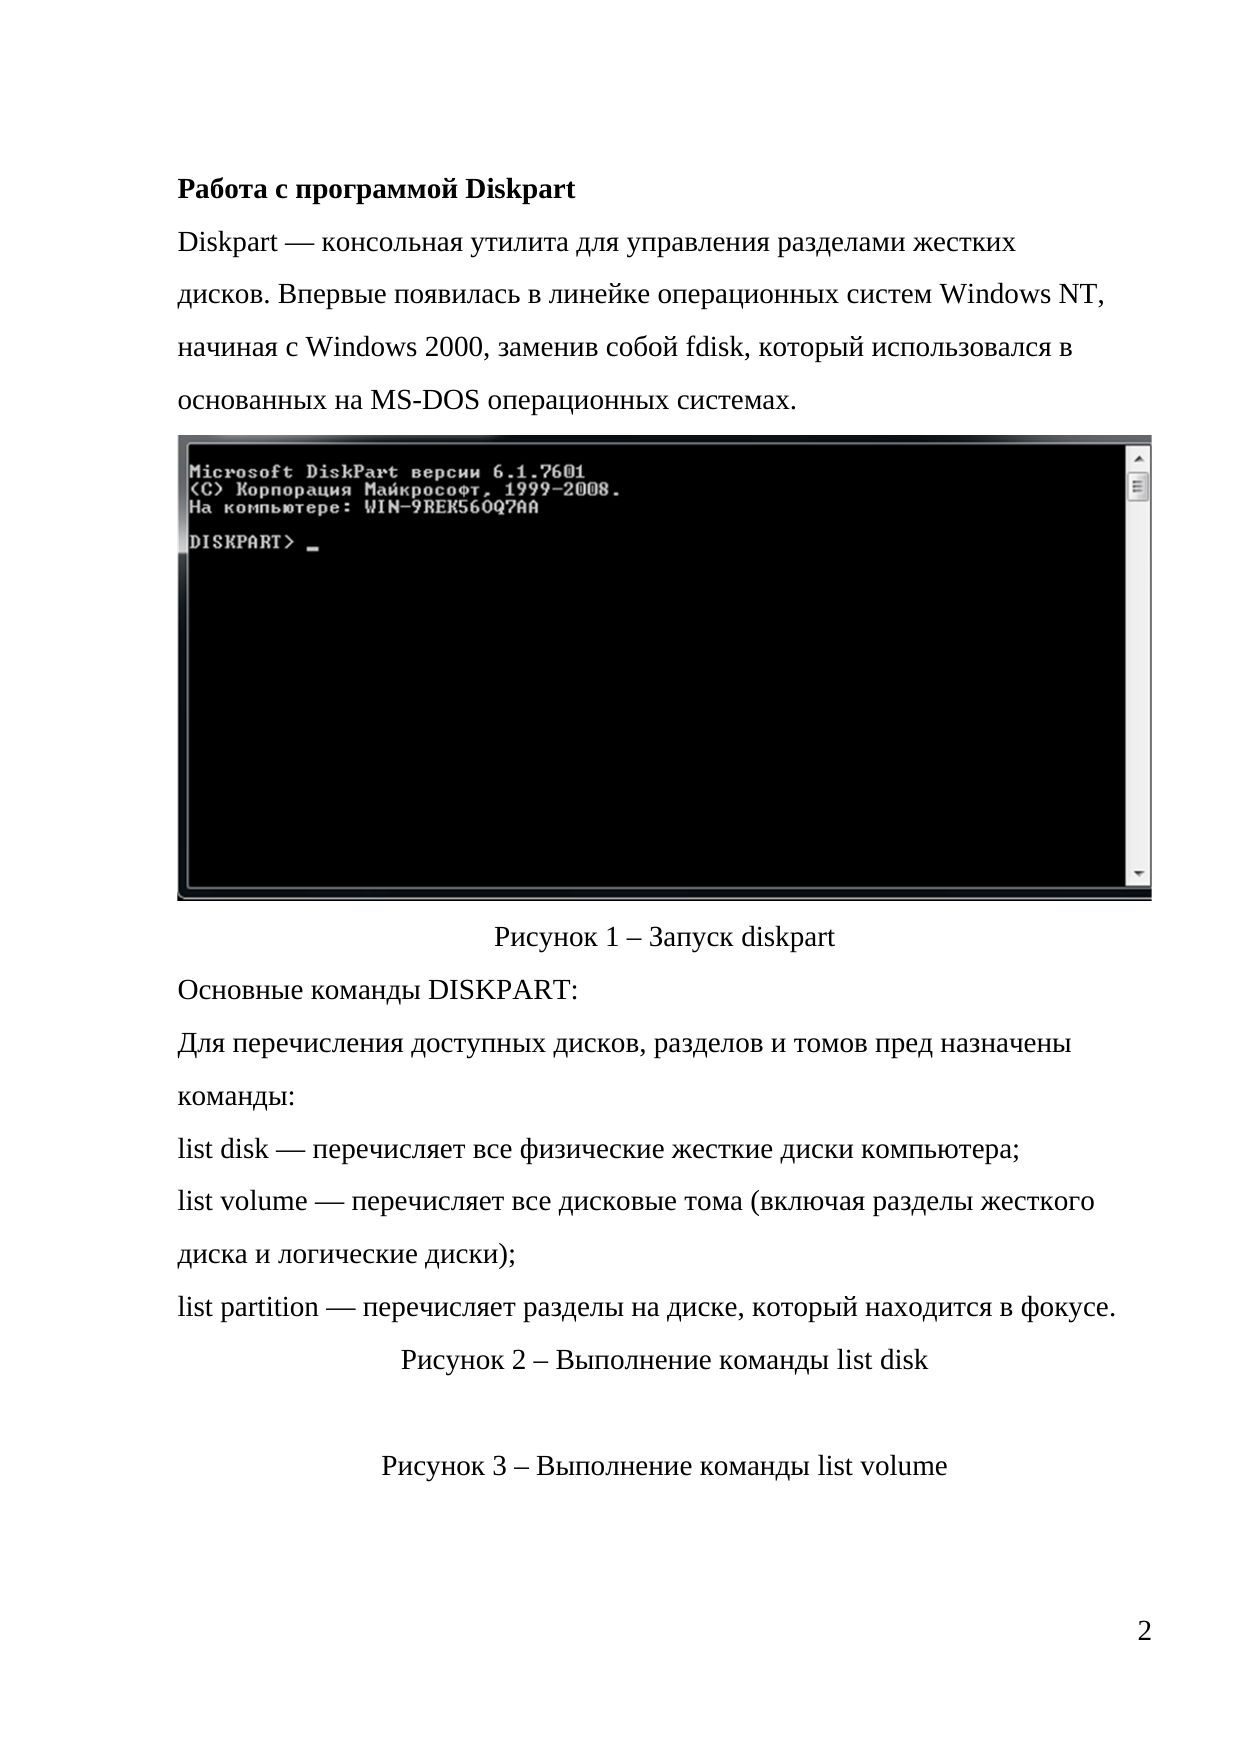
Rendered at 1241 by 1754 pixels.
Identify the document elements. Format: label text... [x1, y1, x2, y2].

text дисков. Впервые появилась в линейке операционных систем Windows NT, [177, 277, 1152, 310]
text начиная с Windows 2000, заменив собой fdisk, который использовался в [177, 329, 1152, 363]
text Рисунок 3 – Выполнение команды list volume [177, 1448, 1152, 1481]
text Diskpart — консольная утилита для управления разделами жестких [177, 224, 1152, 257]
text list volume — перечисляет все дисковые тома (включая разделы жесткого [177, 1183, 1152, 1217]
text Рисунок 1 – Запуск diskpart [177, 919, 1152, 953]
text list partition — перечисляет разделы на диске, который находится в фокусе. [177, 1289, 1152, 1323]
text основанных на MS-DOS операционных системах. [177, 382, 1152, 416]
text Работа с программой Diskpart [177, 171, 1152, 204]
text list disk — перечисляет все физические жесткие диски компьютера; [177, 1131, 1152, 1164]
text Рисунок 2 – Выполнение команды list disk [177, 1342, 1152, 1376]
text команды: [177, 1078, 1152, 1111]
picture [177, 435, 1152, 901]
text Для перечисления доступных дисков, разделов и томов пред назначены [177, 1025, 1152, 1059]
text диска и логические диски); [177, 1236, 1152, 1270]
text Основные команды DISKPART: [177, 972, 1152, 1006]
